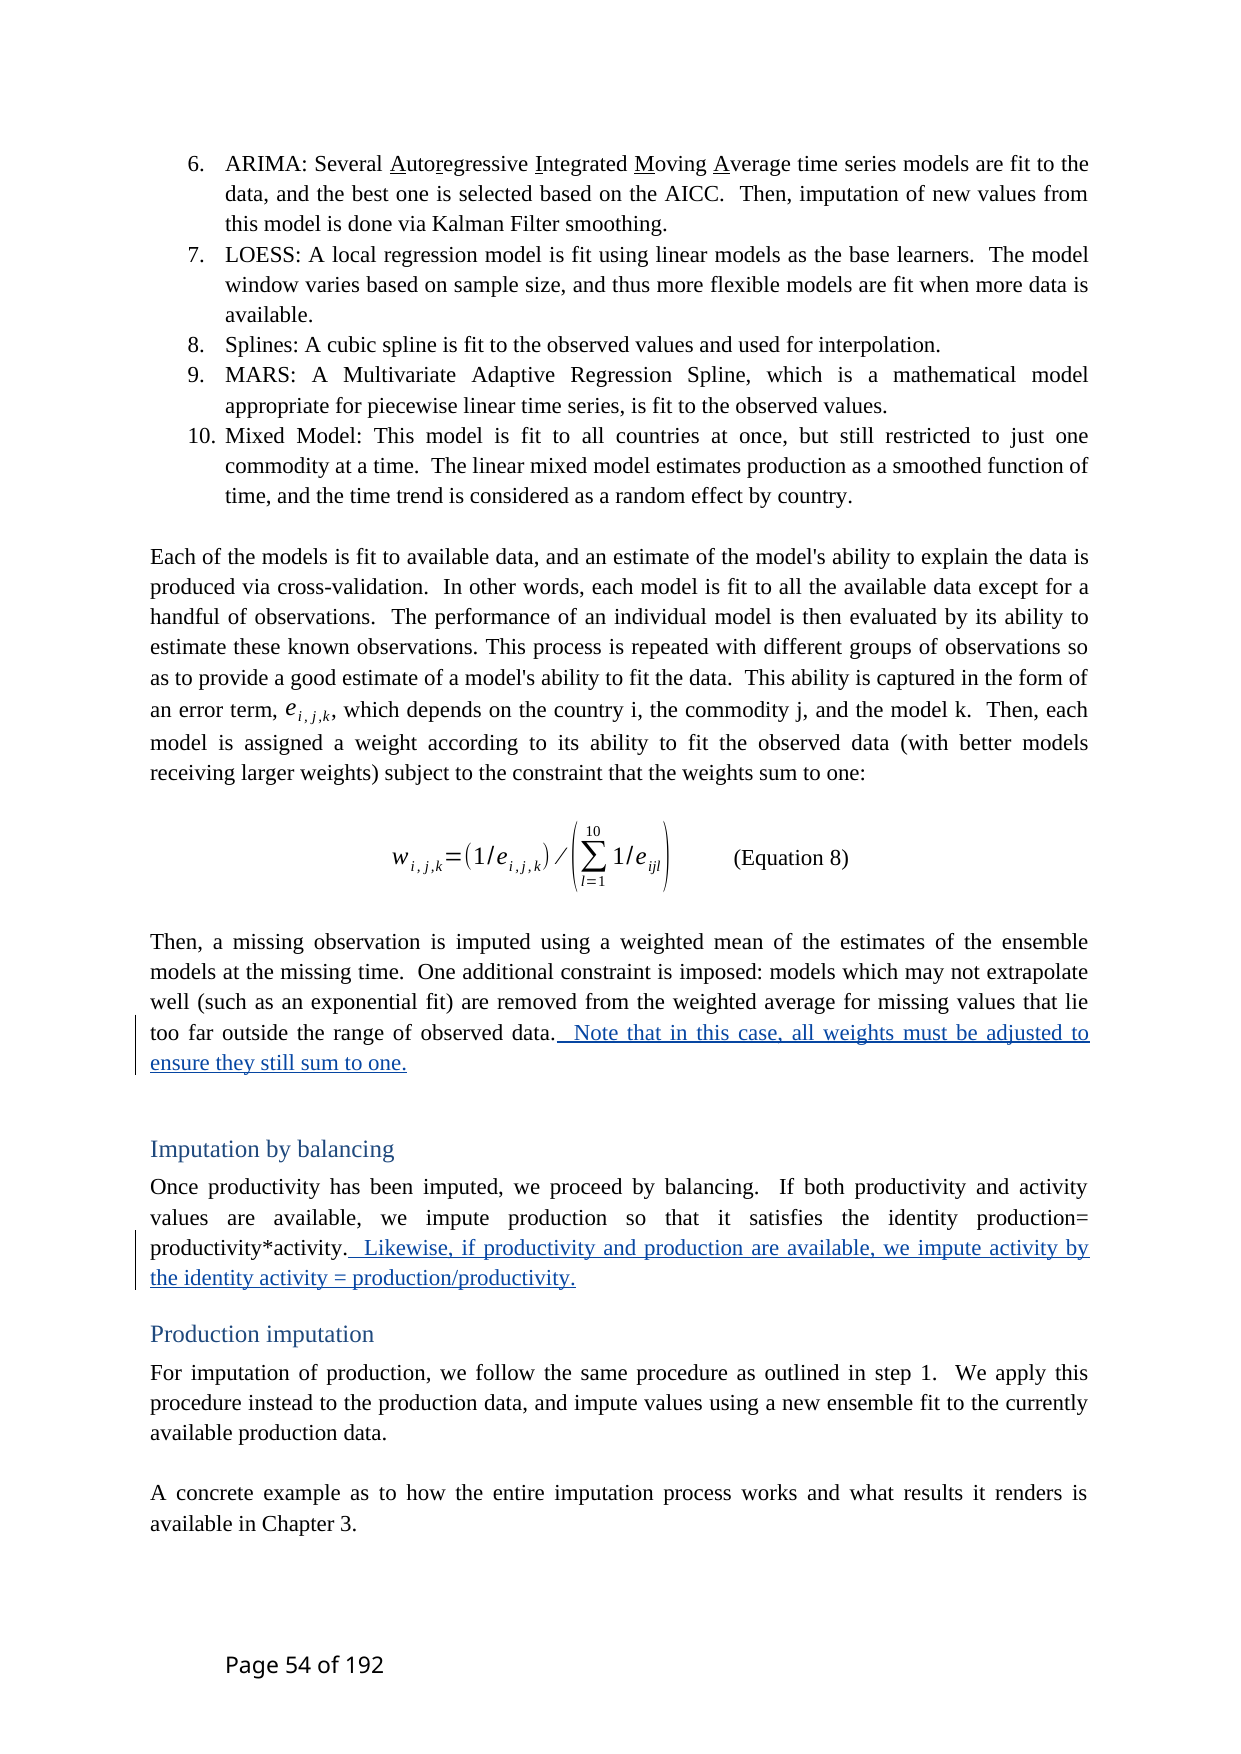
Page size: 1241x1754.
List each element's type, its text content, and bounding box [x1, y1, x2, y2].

list ARIMA: Several Autoregressive Integrated Moving Average time series models are fit to the data, and the best one is selected based on the AICC. Then, imputation of new values from this model is done via Kalman Filter smoothing. [187, 150, 1090, 237]
text For imputation of production, we follow the same procedure as outlined in step 1. We apply this procedure instead to the production data, and impute values using a new ensemble fit to the currently available production data. [150, 1358, 1090, 1445]
list MARS: A Multivariate Adaptive Regression Spline, which is a mathematical model appropriate for piecewise linear time series, is fit to the observed values. [187, 361, 1090, 418]
subtitle Imputation by balancing [150, 1134, 1090, 1163]
list Splines: A cubic spline is fit to the observed values and used for interpolation. [187, 331, 1090, 358]
text Each of the models is fit to available data, and an estimate of the model's ability to explain the data is produced via cross-validation. In other words, each model is fit to all the available data except for a handful of observations. The performance of an individual model is then evaluated by its ability to estimate these known observations. This process is repeated with different groups of observations so as to provide a good estimate of a model's ability to fit the data. This ability is captured in the form of an error term, , which depends on the country i, the commodity j, and the model k. Then, each model is assigned a weight according to its ability to fit the observed data (with better models receiving larger weights) subject to the constraint that the weights sum to one: [150, 543, 1090, 786]
text Then, a missing observation is imputed using a weighted mean of the estimates of the ensemble models at the missing time. One additional constraint is imposed: models which may not extrapolate well (such as an exponential fit) are removed from the weighted average for missing values that lie too far outside the range of observed data. [150, 928, 1090, 1075]
list Mixed Model: This model is fit to all countries at once, but still restricted to just one commodity at a time. The linear mixed model estimates production as a smoothed function of time, and the time trend is considered as a random effect by country. [187, 422, 1090, 509]
text A concrete example as to how the entire imputation process works and what results it renders is available in Chapter 3. [150, 1479, 1090, 1536]
subtitle Production imputation [150, 1319, 1090, 1348]
text (Equation 8) [150, 819, 1090, 894]
text Once productivity has been imputed, we proceed by balancing. If both productivity and activity values are available, we impute production so that it satisfies the identity production= productivity*activity. [150, 1173, 1090, 1290]
list LOESS: A local regression model is fit using linear models as the base learners. The model window varies based on sample size, and thus more flexible models are fit when more data is available. [187, 241, 1090, 327]
